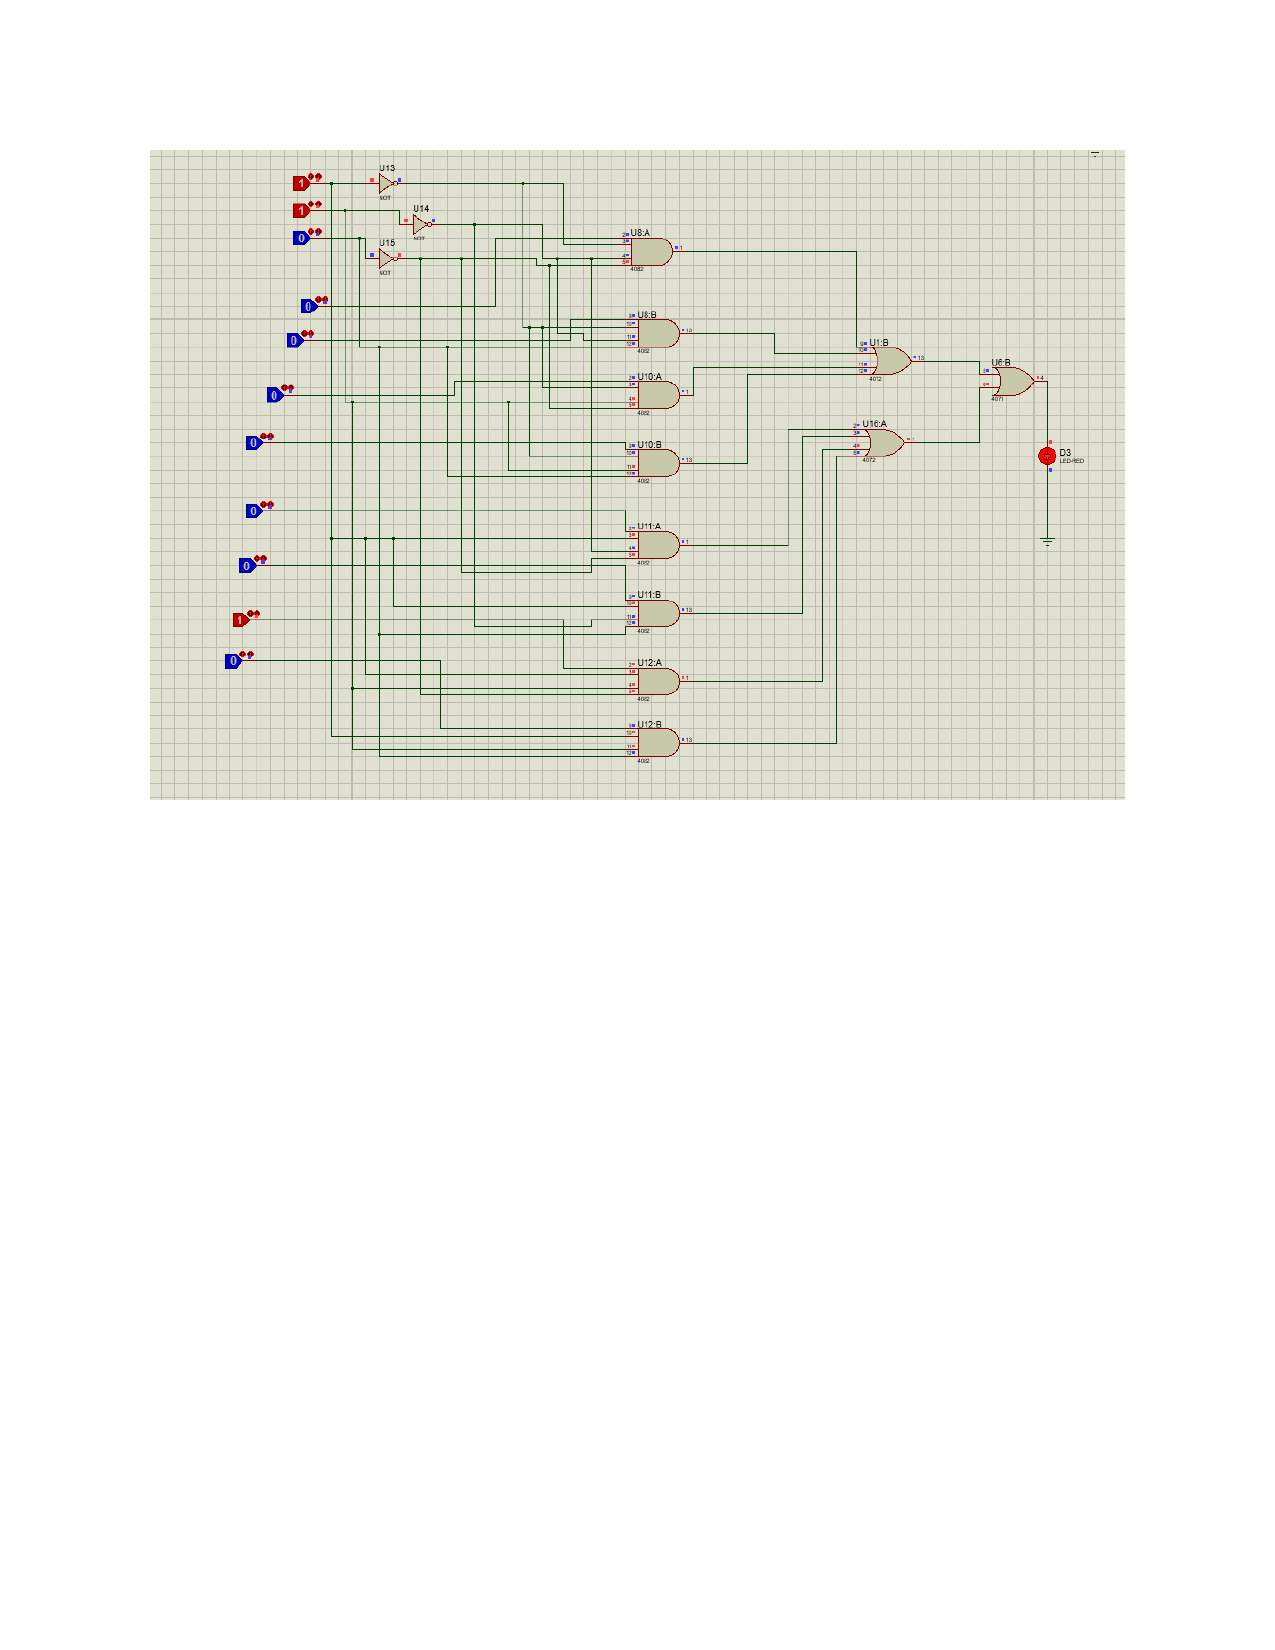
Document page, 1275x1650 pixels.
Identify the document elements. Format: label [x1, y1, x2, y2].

picture [150, 150, 1125, 800]
